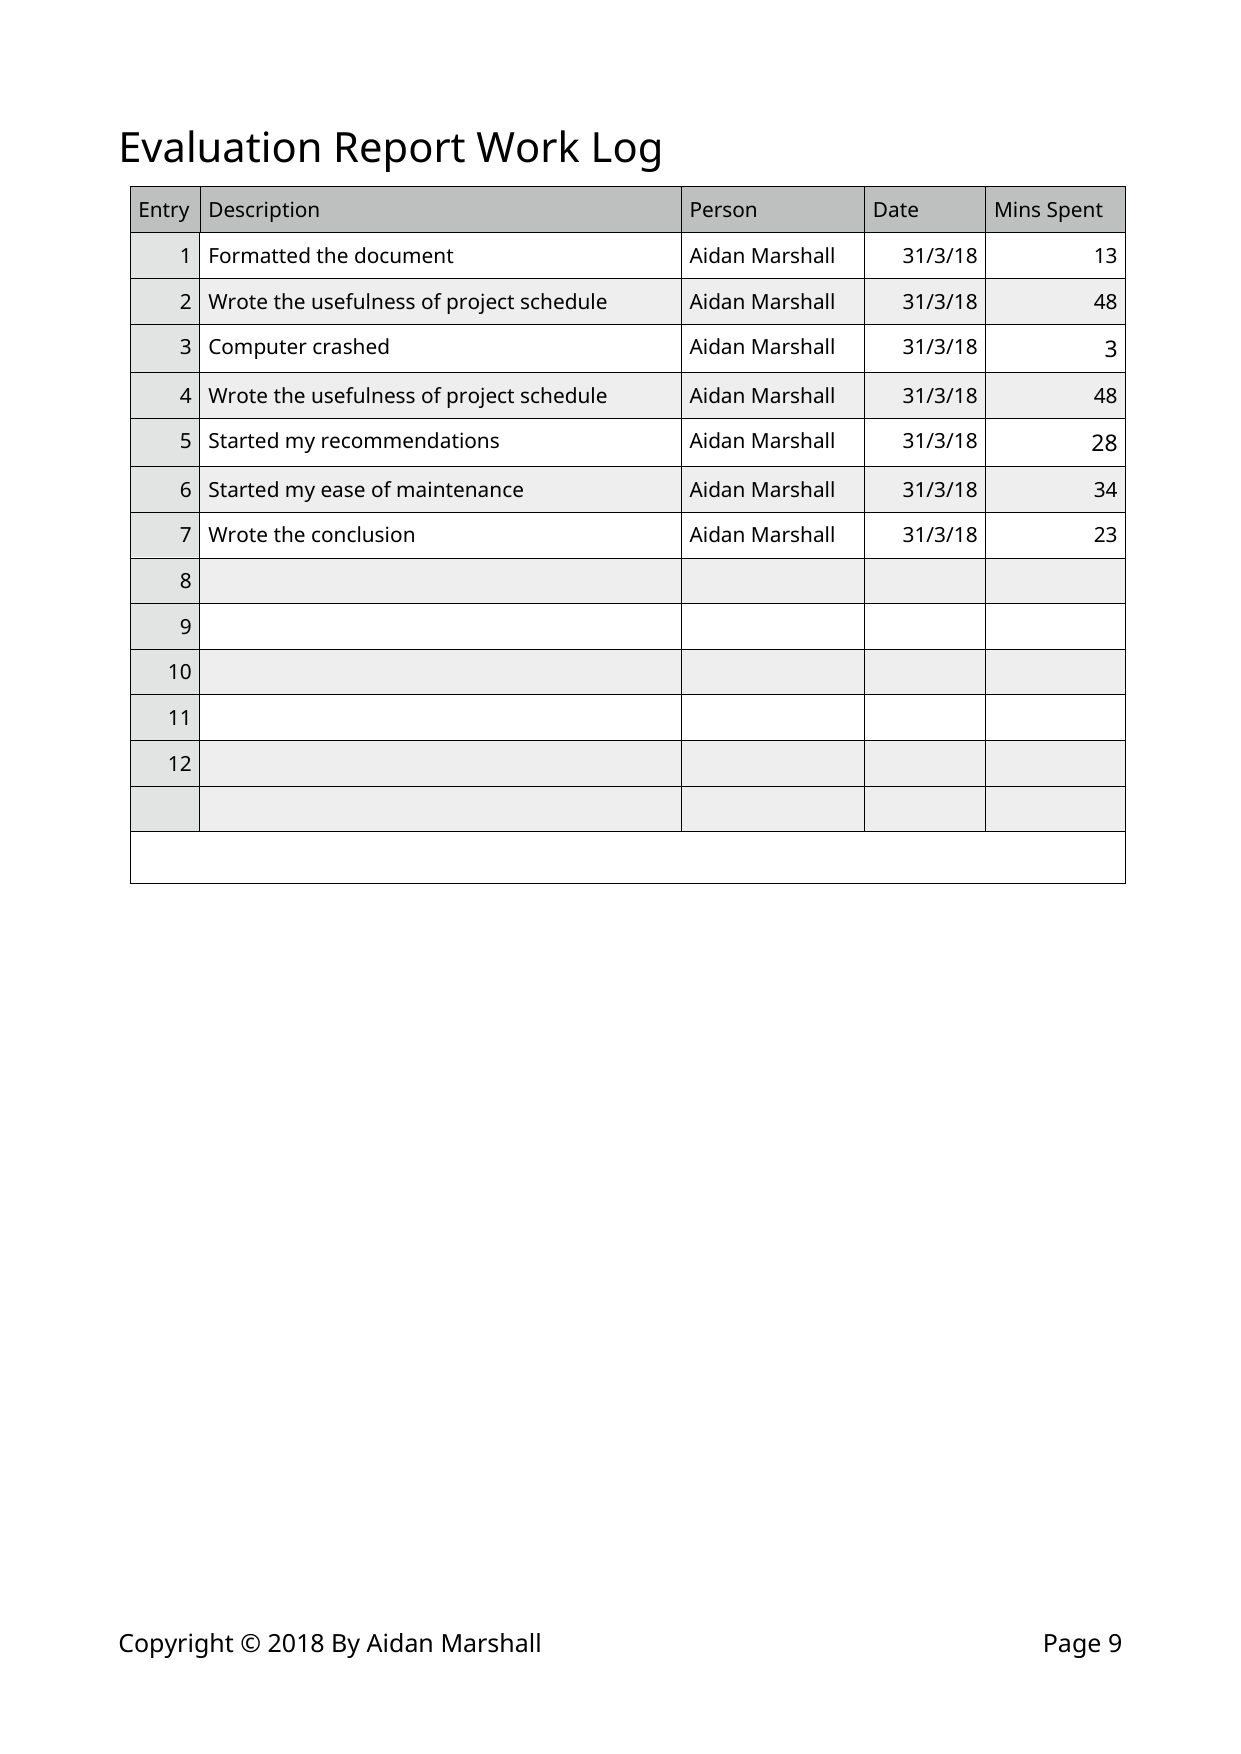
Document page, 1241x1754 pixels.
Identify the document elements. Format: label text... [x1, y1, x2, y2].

table_cell Aidan Marshall [682, 419, 864, 466]
table_cell [986, 604, 1125, 649]
table_cell [200, 650, 681, 694]
table_cell Aidan Marshall [682, 373, 864, 418]
table_cell 31/3/18 [865, 325, 985, 372]
table_cell 7 [131, 513, 199, 557]
table_cell [865, 650, 985, 694]
table_cell [200, 695, 681, 740]
table_cell [682, 559, 864, 603]
table_cell [986, 650, 1125, 694]
table_cell Formatted the document [200, 233, 681, 278]
table_cell [986, 695, 1125, 740]
table_cell [682, 695, 864, 740]
table_cell Aidan Marshall [682, 467, 864, 512]
table_header Person [682, 187, 864, 232]
table_cell 6 [131, 467, 199, 512]
subtitle Evaluation Report Work Log [118, 118, 1122, 175]
table_cell [865, 695, 985, 740]
table_cell Aidan Marshall [682, 279, 864, 324]
table_cell [200, 741, 681, 786]
table_cell [131, 787, 199, 831]
table_cell [865, 787, 985, 831]
table_cell Wrote the usefulness of project schedule [200, 279, 681, 324]
table_header Mins Spent [986, 187, 1125, 232]
table_cell Aidan Marshall [682, 233, 864, 278]
table_cell Aidan Marshall [682, 325, 864, 372]
table_cell [682, 604, 864, 649]
table_cell 13 [986, 233, 1125, 278]
table_cell 31/3/18 [865, 467, 985, 512]
table_cell 23 [986, 513, 1125, 557]
table_cell 34 [986, 467, 1125, 512]
table_cell [682, 650, 864, 694]
table_cell Computer crashed [200, 325, 681, 372]
table_cell Started my recommendations [200, 419, 681, 466]
table_header Entry [131, 187, 200, 232]
table_cell [986, 787, 1125, 831]
table_cell [682, 787, 864, 831]
table_cell [200, 787, 681, 831]
table_cell 12 [131, 741, 199, 786]
table_cell [865, 604, 985, 649]
table_cell 11 [131, 695, 199, 740]
table_cell 4 [131, 373, 199, 418]
table_cell 3 [986, 325, 1125, 372]
table_cell [986, 741, 1125, 786]
table_cell 31/3/18 [865, 373, 985, 418]
table_cell 31/3/18 [865, 419, 985, 466]
table_cell 5 [131, 419, 199, 466]
table_cell 9 [131, 604, 199, 649]
table_cell Wrote the conclusion [200, 513, 681, 557]
table_cell Aidan Marshall [682, 513, 864, 557]
table_cell 3 [131, 325, 199, 372]
table_cell [200, 559, 681, 603]
table_cell 48 [986, 373, 1125, 418]
table_cell 10 [131, 650, 199, 694]
table_cell [865, 559, 985, 603]
table_cell 31/3/18 [865, 279, 985, 324]
table_cell 8 [131, 559, 199, 603]
table_cell [200, 604, 681, 649]
table_cell 31/3/18 [865, 233, 985, 278]
table_cell Started my ease of maintenance [200, 467, 681, 512]
table_cell [865, 741, 985, 786]
table_header Date [865, 187, 985, 232]
table_header Description [201, 187, 681, 232]
table_cell 1 [131, 233, 199, 278]
table_cell 31/3/18 [865, 513, 985, 557]
table_cell Wrote the usefulness of project schedule [200, 373, 681, 418]
table_cell 28 [986, 419, 1125, 466]
table_cell 48 [986, 279, 1125, 324]
table_cell 2 [131, 279, 199, 324]
table_cell [131, 832, 1125, 883]
table_cell [682, 741, 864, 786]
table_cell [986, 559, 1125, 603]
